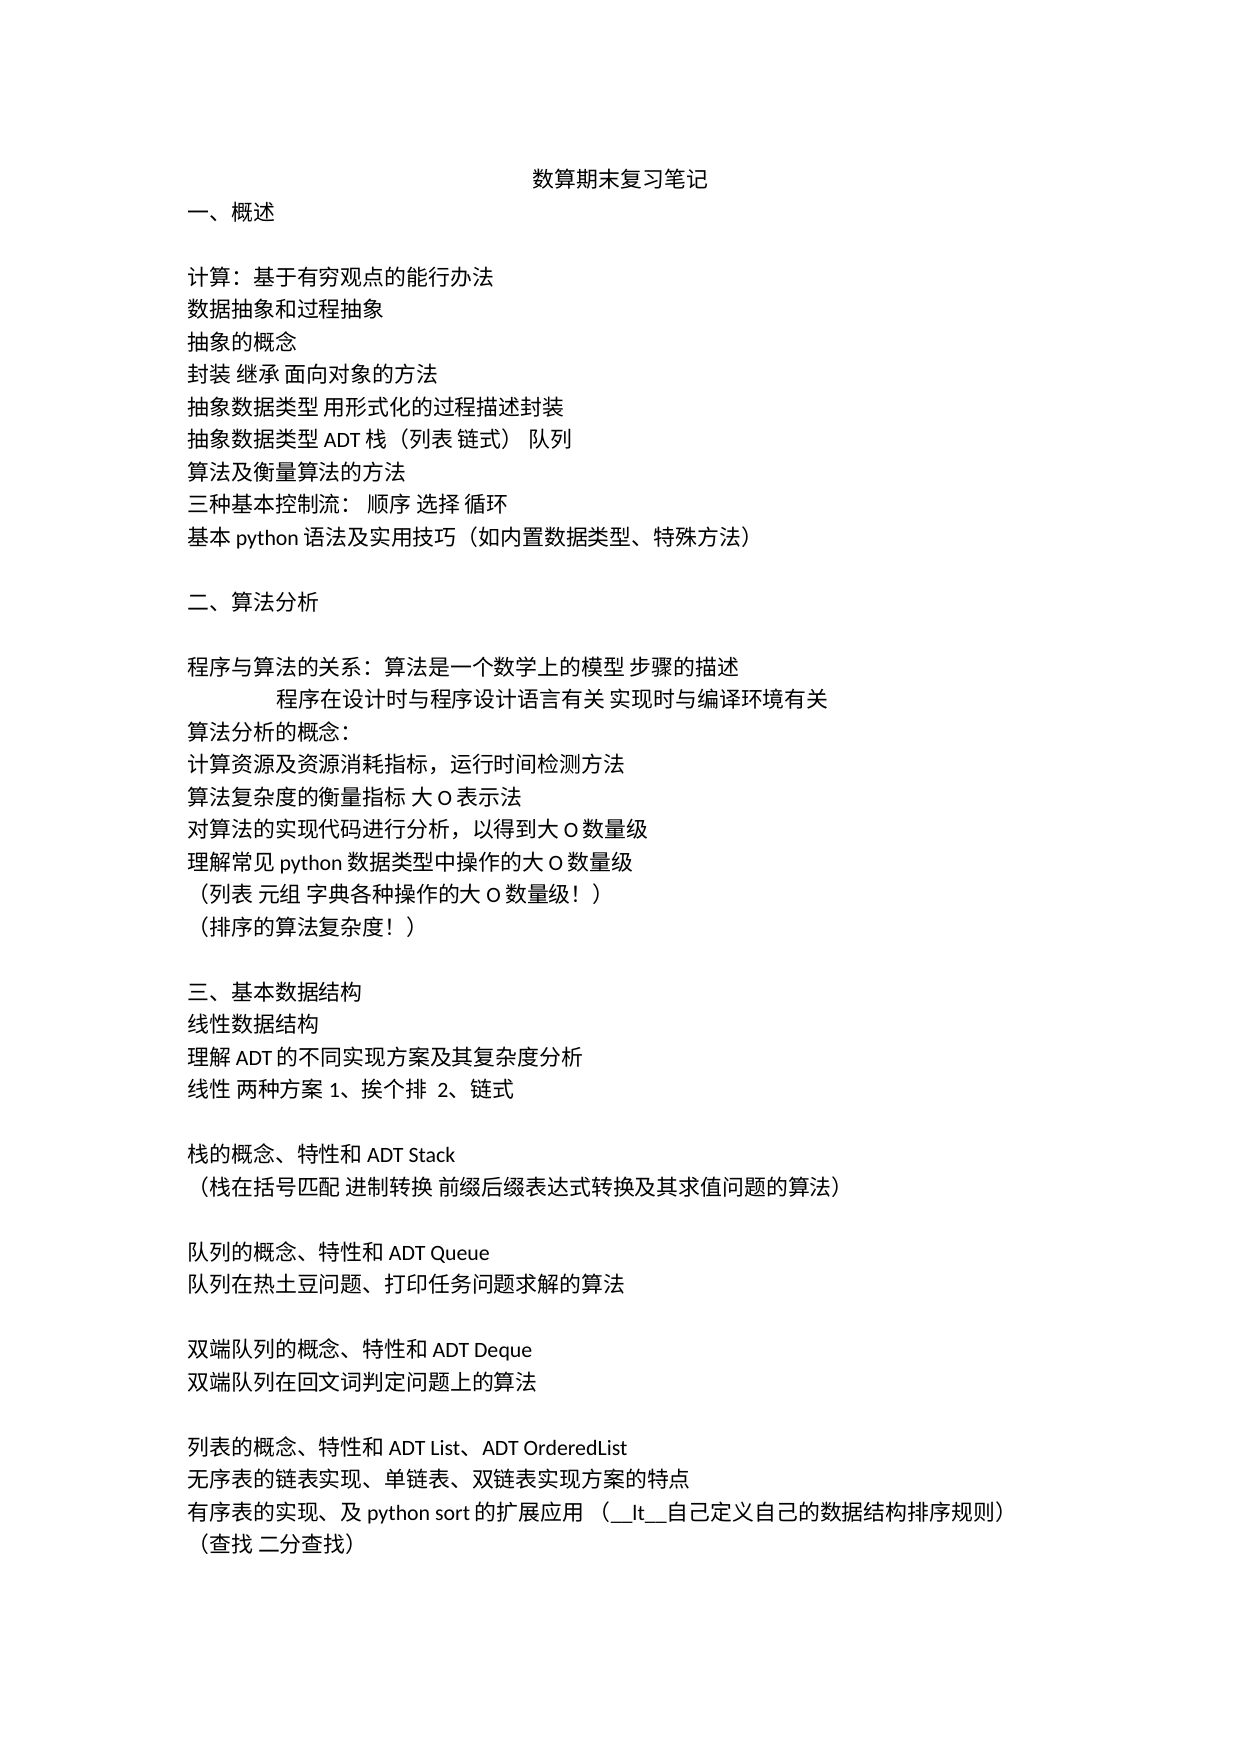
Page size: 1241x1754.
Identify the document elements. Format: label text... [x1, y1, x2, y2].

text 抽象数据类型 用形式化的过程描述封装 [187, 389, 1053, 422]
list 计算资源及资源消耗指标，运行时间检测方法 [187, 747, 1053, 779]
list （查找 二分查找） [187, 1527, 1053, 1559]
list 程序在设计时与程序设计语言有关 实现时与编译环境有关 [187, 682, 1053, 714]
list 理解ADT的不同实现方案及其复杂度分析 [187, 1039, 1053, 1072]
list （栈在括号匹配 进制转换 前缀后缀表达式转换及其求值问题的算法） [187, 1169, 1053, 1202]
text 数算期末复习笔记 [187, 162, 1053, 194]
list 对算法的实现代码进行分析，以得到大O数量级 [187, 812, 1053, 844]
list 队列在热土豆问题、打印任务问题求解的算法 [187, 1267, 1053, 1299]
text 数据抽象和过程抽象 [187, 292, 1053, 324]
text 封装 继承 面向对象的方法 [187, 357, 1053, 389]
list 概述 [187, 194, 1053, 227]
list 算法分析 [187, 584, 1053, 617]
list 队列的概念、特性和ADT Queue [187, 1234, 1053, 1267]
list （排序的算法复杂度！） [187, 909, 1053, 942]
text 计算：基于有穷观点的能行办法 [187, 259, 1053, 292]
list 线性 两种方案 1、挨个排 2、链式 [187, 1072, 1053, 1104]
list 双端队列在回文词判定问题上的算法 [187, 1364, 1053, 1397]
list 基本数据结构 [187, 974, 1053, 1007]
list 程序与算法的关系：算法是一个数学上的模型 步骤的描述 [187, 649, 1053, 682]
text 算法及衡量算法的方法 [187, 454, 1053, 487]
text 基本python语法及实用技巧（如内置数据类型、特殊方法） [187, 519, 1053, 552]
text 抽象的概念 [187, 324, 1053, 357]
list 双端队列的概念、特性和ADT Deque [187, 1332, 1053, 1364]
list 算法分析的概念： [187, 714, 1053, 747]
list 无序表的链表实现、单链表、双链表实现方案的特点 [187, 1462, 1053, 1494]
text 抽象数据类型 ADT 栈（列表 链式） 队列 [187, 422, 1053, 454]
list 列表的概念、特性和ADT List、ADT OrderedList [187, 1429, 1053, 1462]
list 算法复杂度的衡量指标 大O表示法 [187, 779, 1053, 812]
list 栈的概念、特性和ADT Stack [187, 1137, 1053, 1169]
list 线性数据结构 [187, 1007, 1053, 1039]
list （列表 元组 字典各种操作的大O数量级！） [187, 877, 1053, 909]
list 理解常见python数据类型中操作的大O数量级 [187, 844, 1053, 877]
list 有序表的实现、及python sort的扩展应用 （__lt__自己定义自己的数据结构排序规则） [187, 1494, 1053, 1527]
text 三种基本控制流： 顺序 选择 循环 [187, 487, 1053, 519]
